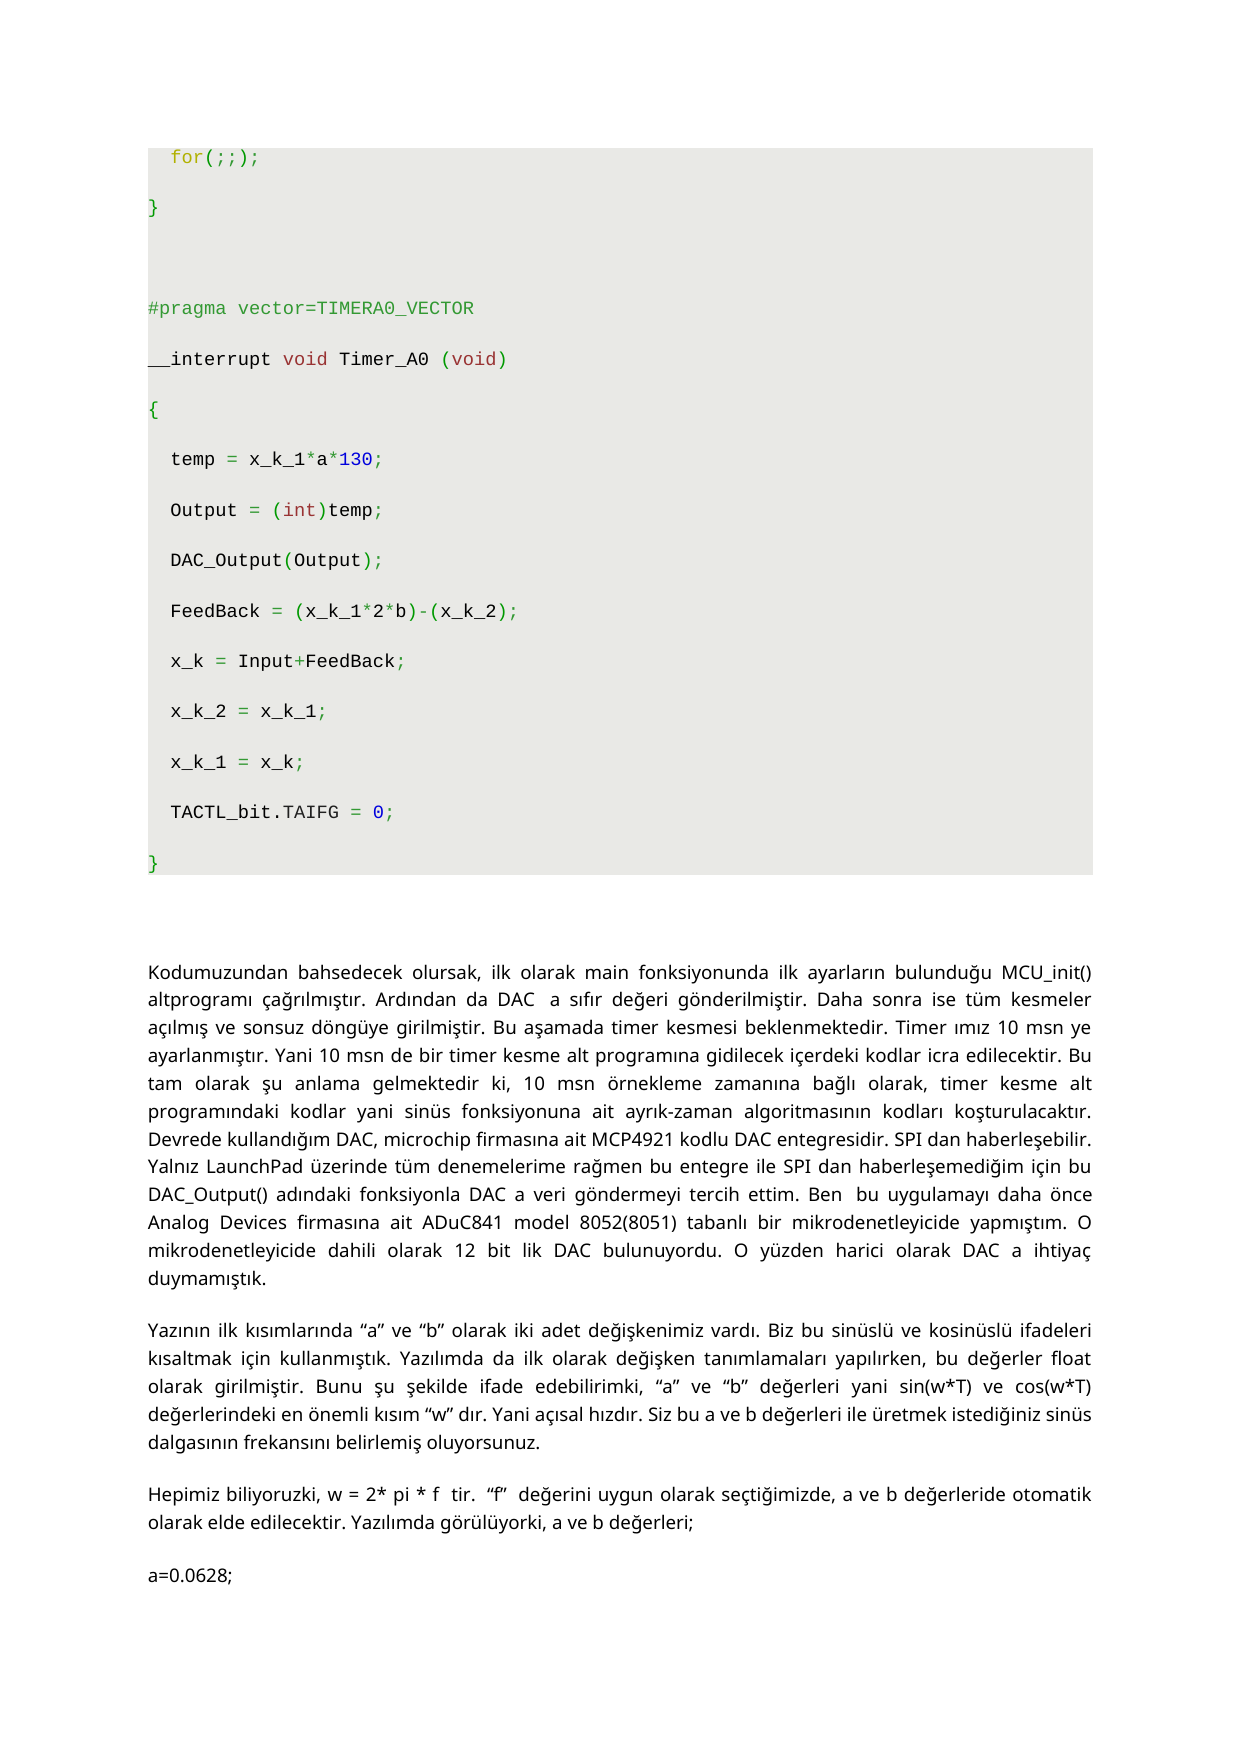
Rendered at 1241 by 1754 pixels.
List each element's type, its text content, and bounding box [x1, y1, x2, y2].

text temp = x_k_1*a*130; [148, 450, 1093, 471]
text x_k_1 = x_k; [148, 753, 1093, 774]
text } [148, 198, 1093, 219]
text FeedBack = (x_k_1*2*b)-(x_k_2); [148, 601, 1093, 623]
text Yazının ilk kısımlarında “a” ve “b” olarak iki adet değişkenimiz vardı. Biz bu sinüslü ve kosinüslü ifadeleri kısaltmak için kullanmıştık. Yazılımda da ilk olarak değişken tanımlamaları yapılırken, bu değerler float olarak girilmiştir. Bunu şu şekilde ifade edebilirimki, “a” ve “b” değerleri yani sin(w*T) ve cos(w*T) değerlerindeki en önemli kısım “w” dır. Yani açısal hızdır. Siz bu a ve b değerleri ile üretmek istediğiniz sinüs dalgasının frekansını belirlemiş oluyorsunuz. [148, 1315, 1093, 1454]
text x_k_2 = x_k_1; [148, 702, 1093, 723]
text TACTL_bit.TAIFG = 0; [148, 803, 1093, 824]
text for(;;); [148, 148, 1093, 169]
text a=0.0628; [148, 1560, 1093, 1588]
text { [148, 400, 1093, 421]
text Kodumuzundan bahsedecek olursak, ilk olarak main fonksiyonunda ilk ayarların bulunduğu MCU_init() altprogramı çağrılmıştır. Ardından da DAC a sıfır değeri gönderilmiştir. Daha sonra ise tüm kesmeler açılmış ve sonsuz döngüye girilmiştir. Bu aşamada timer kesmesi beklenmektedir. Timer ımız 10 msn ye ayarlanmıştır. Yani 10 msn de bir timer kesme alt programına gidilecek içerdeki kodlar icra edilecektir. Bu tam olarak şu anlama gelmektedir ki, 10 msn örnekleme zamanına bağlı olarak, timer kesme alt programındaki kodlar yani sinüs fonksiyonuna ait ayrık-zaman algoritmasının kodları koşturulacaktır. Devrede kullandığım DAC, microchip firmasına ait MCP4921 kodlu DAC entegresidir. SPI dan haberleşebilir. Yalnız LaunchPad üzerinde tüm denemelerime rağmen bu entegre ile SPI dan haberleşemediğim için bu DAC_Output() adındaki fonksiyonla DAC a veri göndermeyi tercih ettim. Ben bu uygulamayı daha önce Analog Devices firmasına ait ADuC841 model 8052(8051) tabanlı bir mikrodenetleyicide yapmıştım. O mikrodenetleyicide dahili olarak 12 bit lik DAC bulunuyordu. O yüzden harici olarak DAC a ihtiyaç duymamıştık. [148, 957, 1093, 1290]
text #pragma vector=TIMERA0_VECTOR [148, 299, 1093, 320]
text Output = (int)temp; [148, 501, 1093, 522]
text __interrupt void Timer_A0 (void) [148, 349, 1093, 371]
text } [148, 853, 1093, 875]
text x_k = Input+FeedBack; [148, 652, 1093, 673]
text Hepimiz biliyoruzki, w = 2* pi * f tir. “f” değerini uygun olarak seçtiğimizde, a ve b değerleride otomatik olarak elde edilecektir. Yazılımda görülüyorki, a ve b değerleri; [148, 1479, 1093, 1535]
text DAC_Output(Output); [148, 551, 1093, 572]
